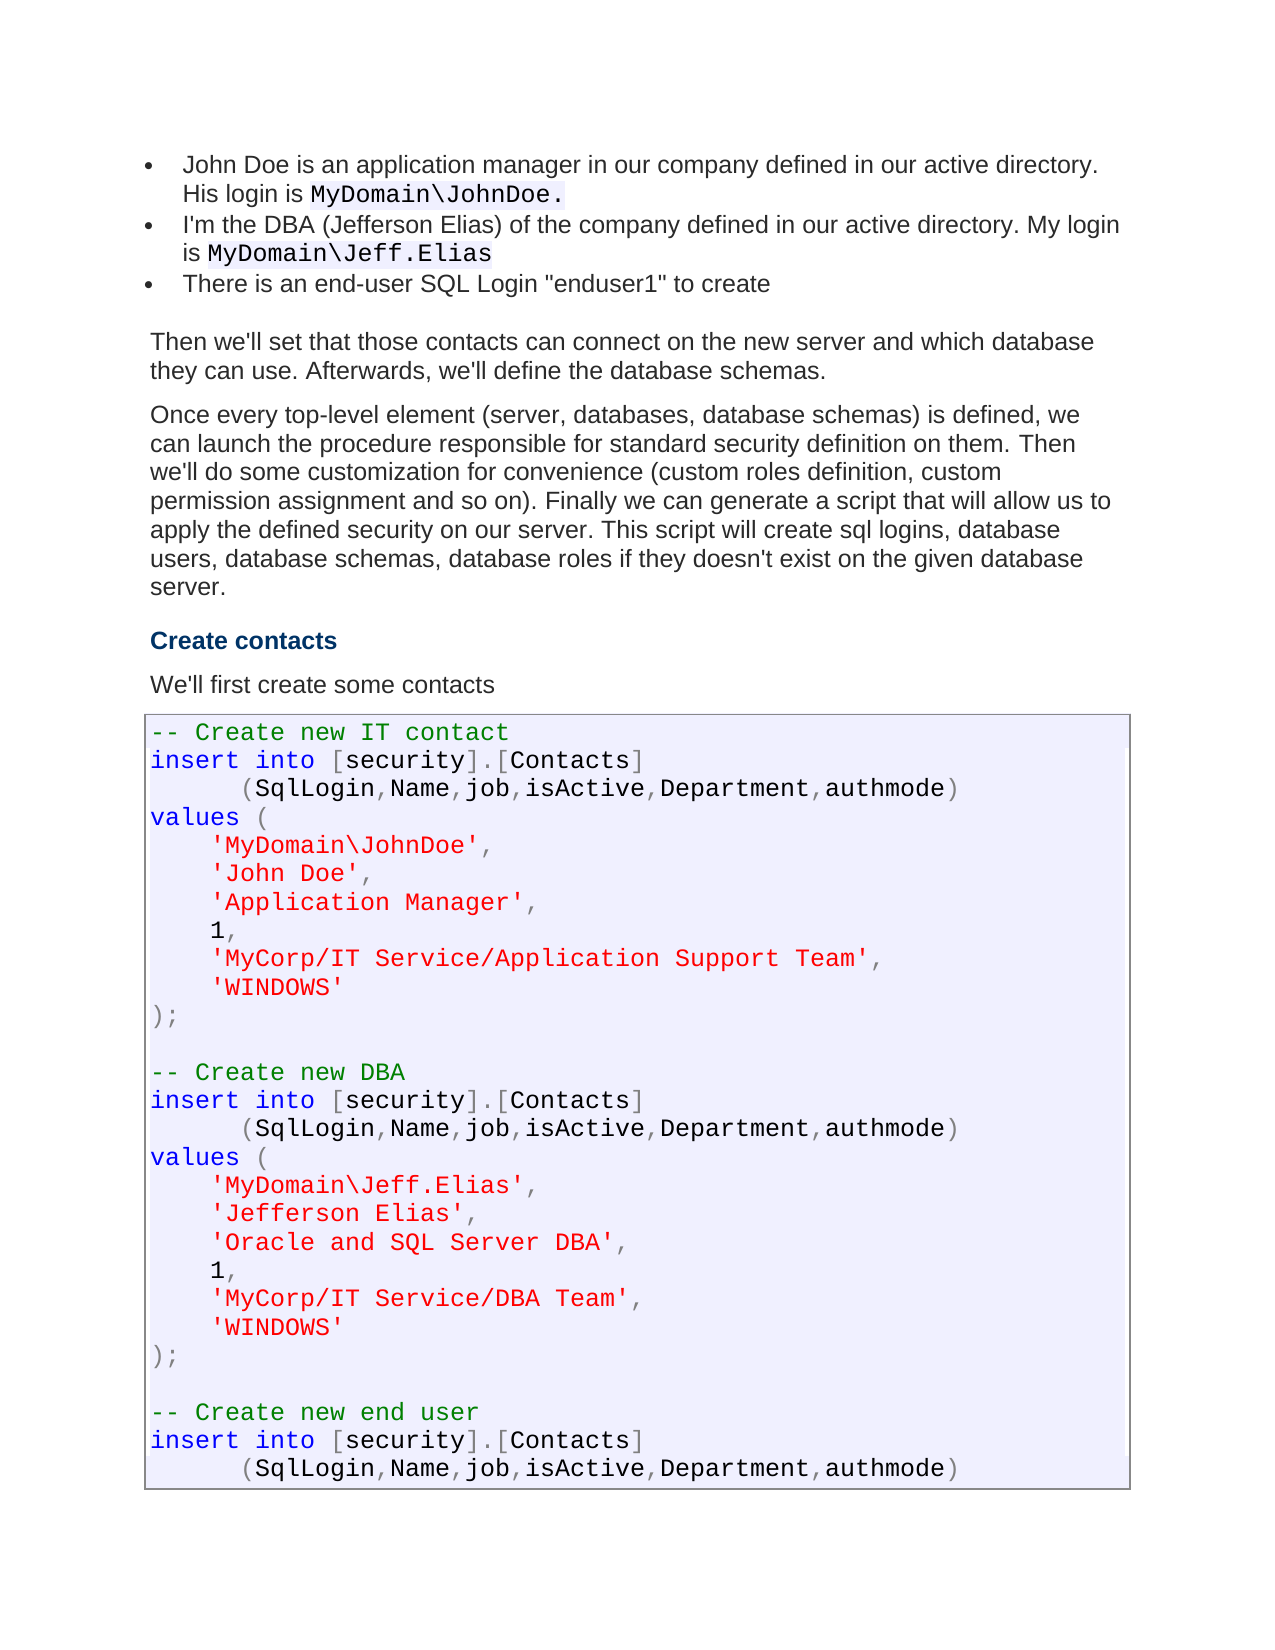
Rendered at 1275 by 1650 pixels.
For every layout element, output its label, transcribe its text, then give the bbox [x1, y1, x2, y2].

text 'Application Manager', [150, 889, 1125, 918]
text (SqlLogin,Name,job,isActive,Department,authmode) [150, 1116, 1125, 1144]
text 'MyCorp/IT Service/DBA Team', [150, 1286, 1125, 1314]
text 'WINDOWS' [150, 1314, 1125, 1343]
text ); [150, 1343, 1125, 1371]
text values ( [150, 804, 1125, 833]
list I'm the DBA (Jefferson Elias) of the company defined in our active directory. My login is MyDomain\Jeff.Elias [145, 210, 1125, 269]
text Then we'll set that those contacts can connect on the new server and which database they can use. Afterwards, we'll define the database schemas. [150, 327, 1125, 385]
text 'MyDomain\JohnDoe', [150, 833, 1125, 861]
text 1, [150, 918, 1125, 946]
text We'll first create some contacts [150, 670, 1125, 698]
text 'Oracle and SQL Server DBA', [150, 1229, 1125, 1258]
text Create contacts [150, 626, 1125, 655]
text -- Create new DBA [150, 1059, 1125, 1088]
text 'John Doe', [150, 861, 1125, 889]
list John Doe is an application manager in our company defined in our active directory. His login is MyDomain\JohnDoe. [145, 150, 1125, 210]
text ); [150, 1003, 1125, 1031]
text -- Create new end user [150, 1399, 1125, 1428]
text 1, [150, 1258, 1125, 1286]
text insert into [security].[Contacts] [150, 1428, 1125, 1450]
text insert into [security].[Contacts] [150, 1088, 1125, 1116]
text 'WINDOWS' [150, 974, 1125, 1003]
text insert into [security].[Contacts] [150, 748, 1125, 776]
list There is an end-user SQL Login "enduser1" to create [145, 269, 1125, 298]
text (SqlLogin,Name,job,isActive,Department,authmode) [146, 1450, 1129, 1488]
text 'Jefferson Elias', [150, 1201, 1125, 1229]
text values ( [150, 1144, 1125, 1173]
text -- Create new IT contact [146, 715, 1129, 748]
text 'MyDomain\Jeff.Elias', [150, 1173, 1125, 1201]
text (SqlLogin,Name,job,isActive,Department,authmode) [150, 776, 1125, 804]
text 'MyCorp/IT Service/Application Support Team', [150, 946, 1125, 974]
text Once every top-level element (server, databases, database schemas) is defined, we can launch the procedure responsible for standard security definition on them. Then we'll do some customization for convenience (custom roles definition, custom permission assignment and so on). Finally we can generate a script that will allow us to apply the defined security on our server. This script will create sql logins, database users, database schemas, database roles if they doesn't exist on the given database server. [150, 400, 1125, 601]
